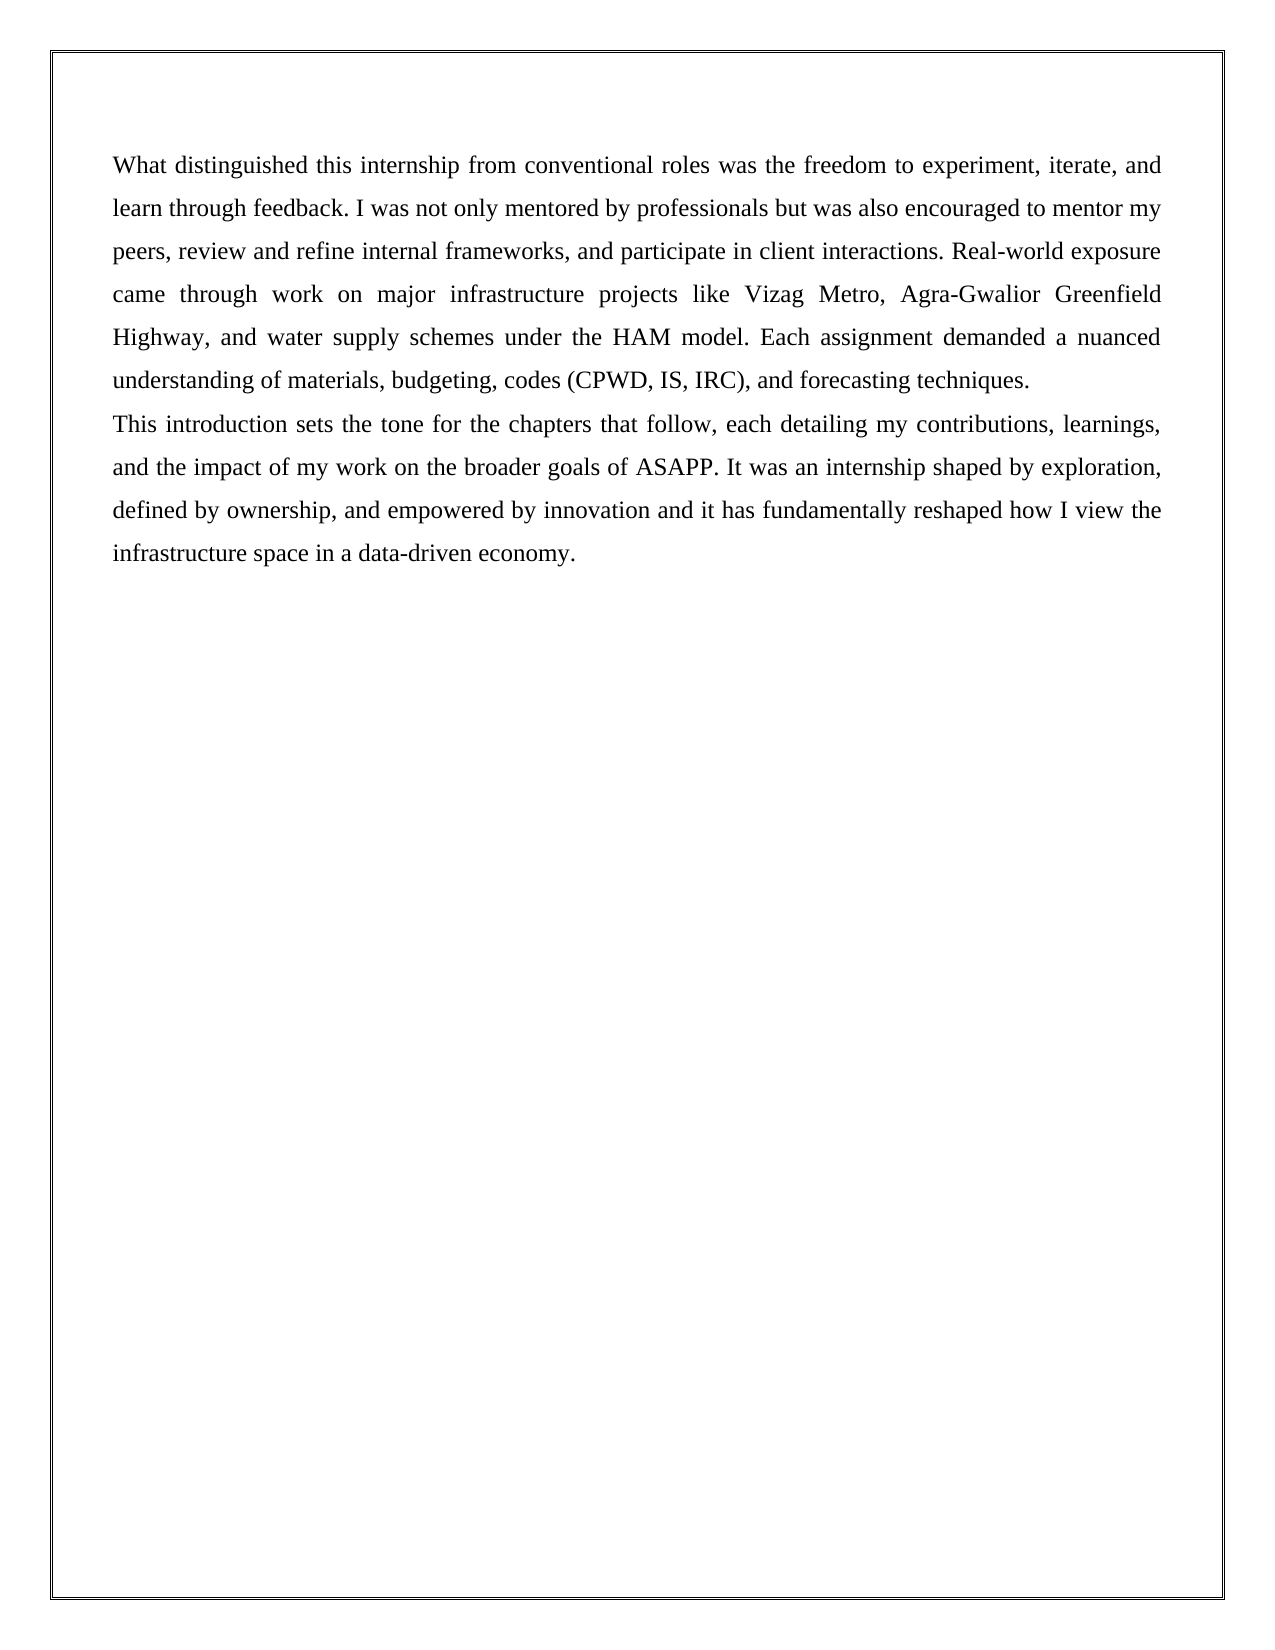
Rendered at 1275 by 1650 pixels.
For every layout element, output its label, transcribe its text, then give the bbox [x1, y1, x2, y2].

text This introduction sets the tone for the chapters that follow, each detailing my contributions, learnings, and the impact of my work on the broader goals of ASAPP. It was an internship shaped by exploration, defined by ownership, and empowered by innovation and it has fundamentally reshaped how I view the infrastructure space in a data-driven economy. [112, 409, 1162, 567]
text What distinguished this internship from conventional roles was the freedom to experiment, iterate, and learn through feedback. I was not only mentored by professionals but was also encouraged to mentor my peers, review and refine internal frameworks, and participate in client interactions. Real-world exposure came through work on major infrastructure projects like Vizag Metro, Agra-Gwalior Greenfield Highway, and water supply schemes under the HAM model. Each assignment demanded a nuanced understanding of materials, budgeting, codes (CPWD, IS, IRC), and forecasting techniques. [112, 150, 1162, 394]
